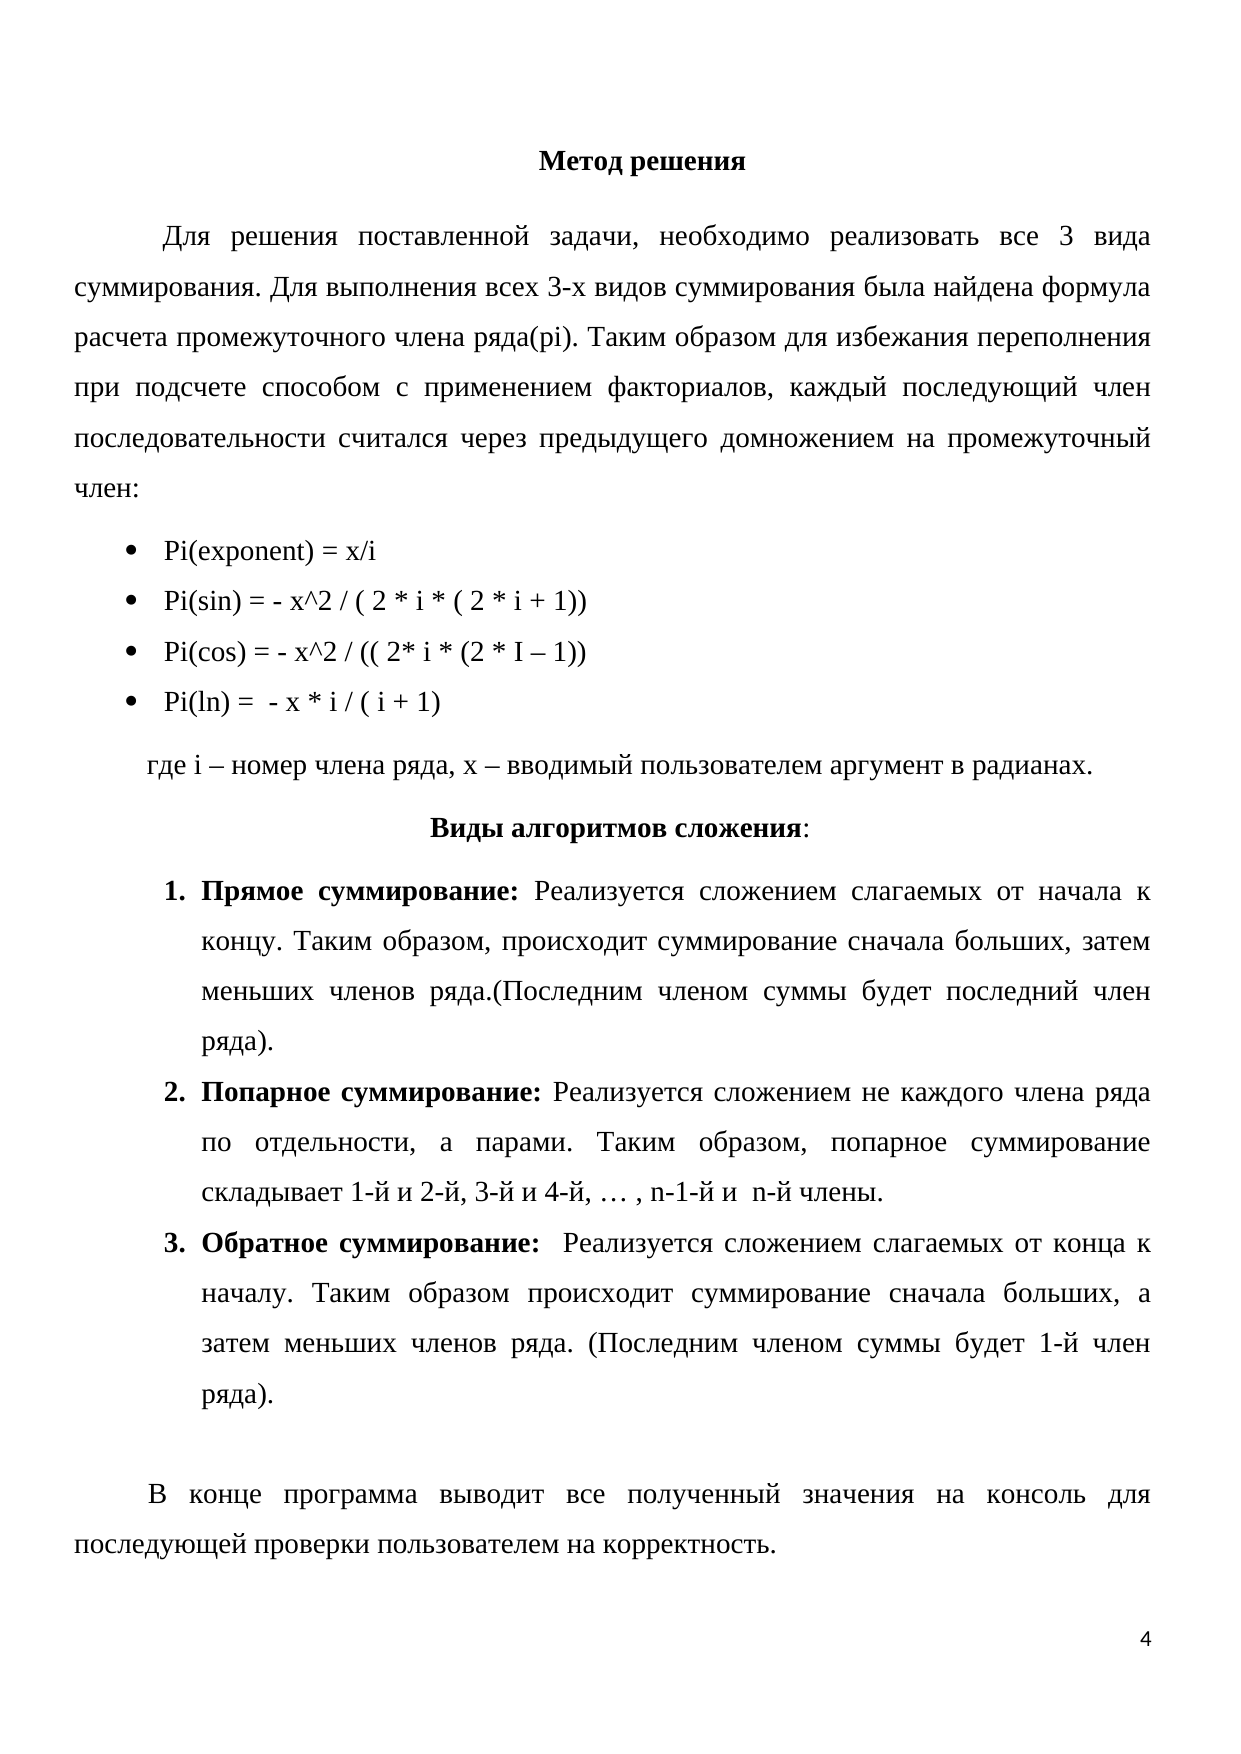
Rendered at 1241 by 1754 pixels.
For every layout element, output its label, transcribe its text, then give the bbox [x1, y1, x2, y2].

list Pi(cos) = - x^2 / (( 2* i * (2 * I – 1)) [126, 634, 1152, 667]
text где i – номер члена ряда, x – вводимый пользователем аргумент в радианах. [89, 747, 1152, 781]
subtitle Метод решения [74, 143, 1152, 177]
text Для решения поставленной задачи, необходимо реализовать все 3 вида суммирования. Для выполнения всех 3-х видов суммирования была найдена формула расчета промежуточного члена ряда(pi). Таким образом для избежания переполнения при подсчете способом с применением факториалов, каждый последующий член последовательности считался через предыдущего домножением на промежуточный член: [74, 218, 1152, 503]
text Виды алгоритмов сложения: [89, 810, 1152, 843]
list Обратное суммирование: Реализуется сложением слагаемых от конца к началу. Таким образом происходит суммирование сначала больших, а затем меньших членов ряда. (Последним членом суммы будет 1-й член ряда). [164, 1225, 1152, 1409]
list Прямое суммирование: Реализуется сложением слагаемых от начала к концу. Таким образом, происходит суммирование сначала больших, затем меньших членов ряда.(Последним членом суммы будет последний член ряда). [164, 873, 1152, 1057]
list Pi(sin) = - x^2 / ( 2 * i * ( 2 * i + 1)) [126, 583, 1152, 617]
list Попарное суммирование: Реализуется сложением не каждого члена ряда по отдельности, а парами. Таким образом, попарное суммирование складывает 1-й и 2-й, 3-й и 4-й, … , n-1-й и n-й члены. [164, 1074, 1152, 1208]
list Pi(exponent) = x/i [126, 533, 1152, 566]
list Pi(ln) = - x * i / ( i + 1) [126, 684, 1152, 718]
list В конце программа выводит все полученный значения на консоль для последующей проверки пользователем на корректность. [74, 1476, 1152, 1560]
